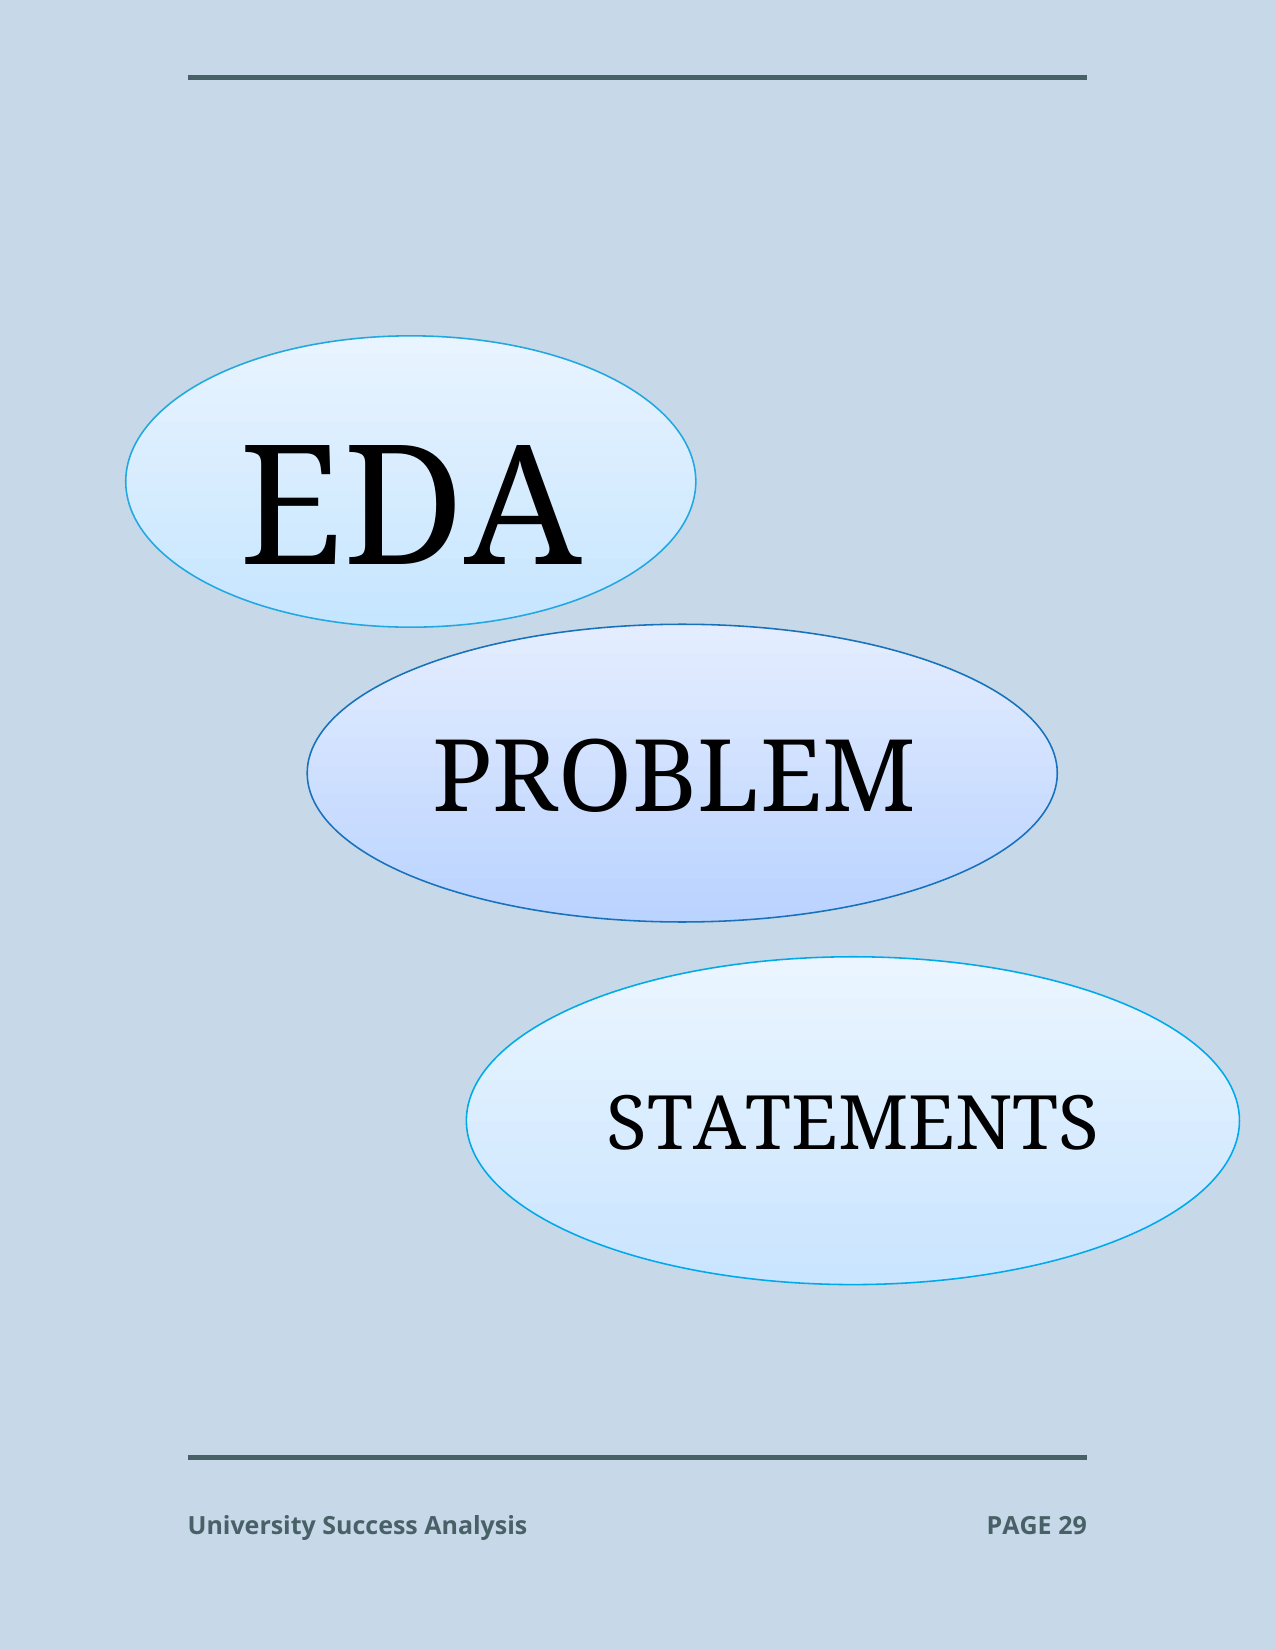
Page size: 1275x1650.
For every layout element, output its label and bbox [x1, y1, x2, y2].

table_cell [188, 80, 1087, 1455]
table_cell [75, 75, 187, 1455]
table_cell [1087, 75, 1199, 1045]
table_cell [1087, 1196, 1199, 1455]
